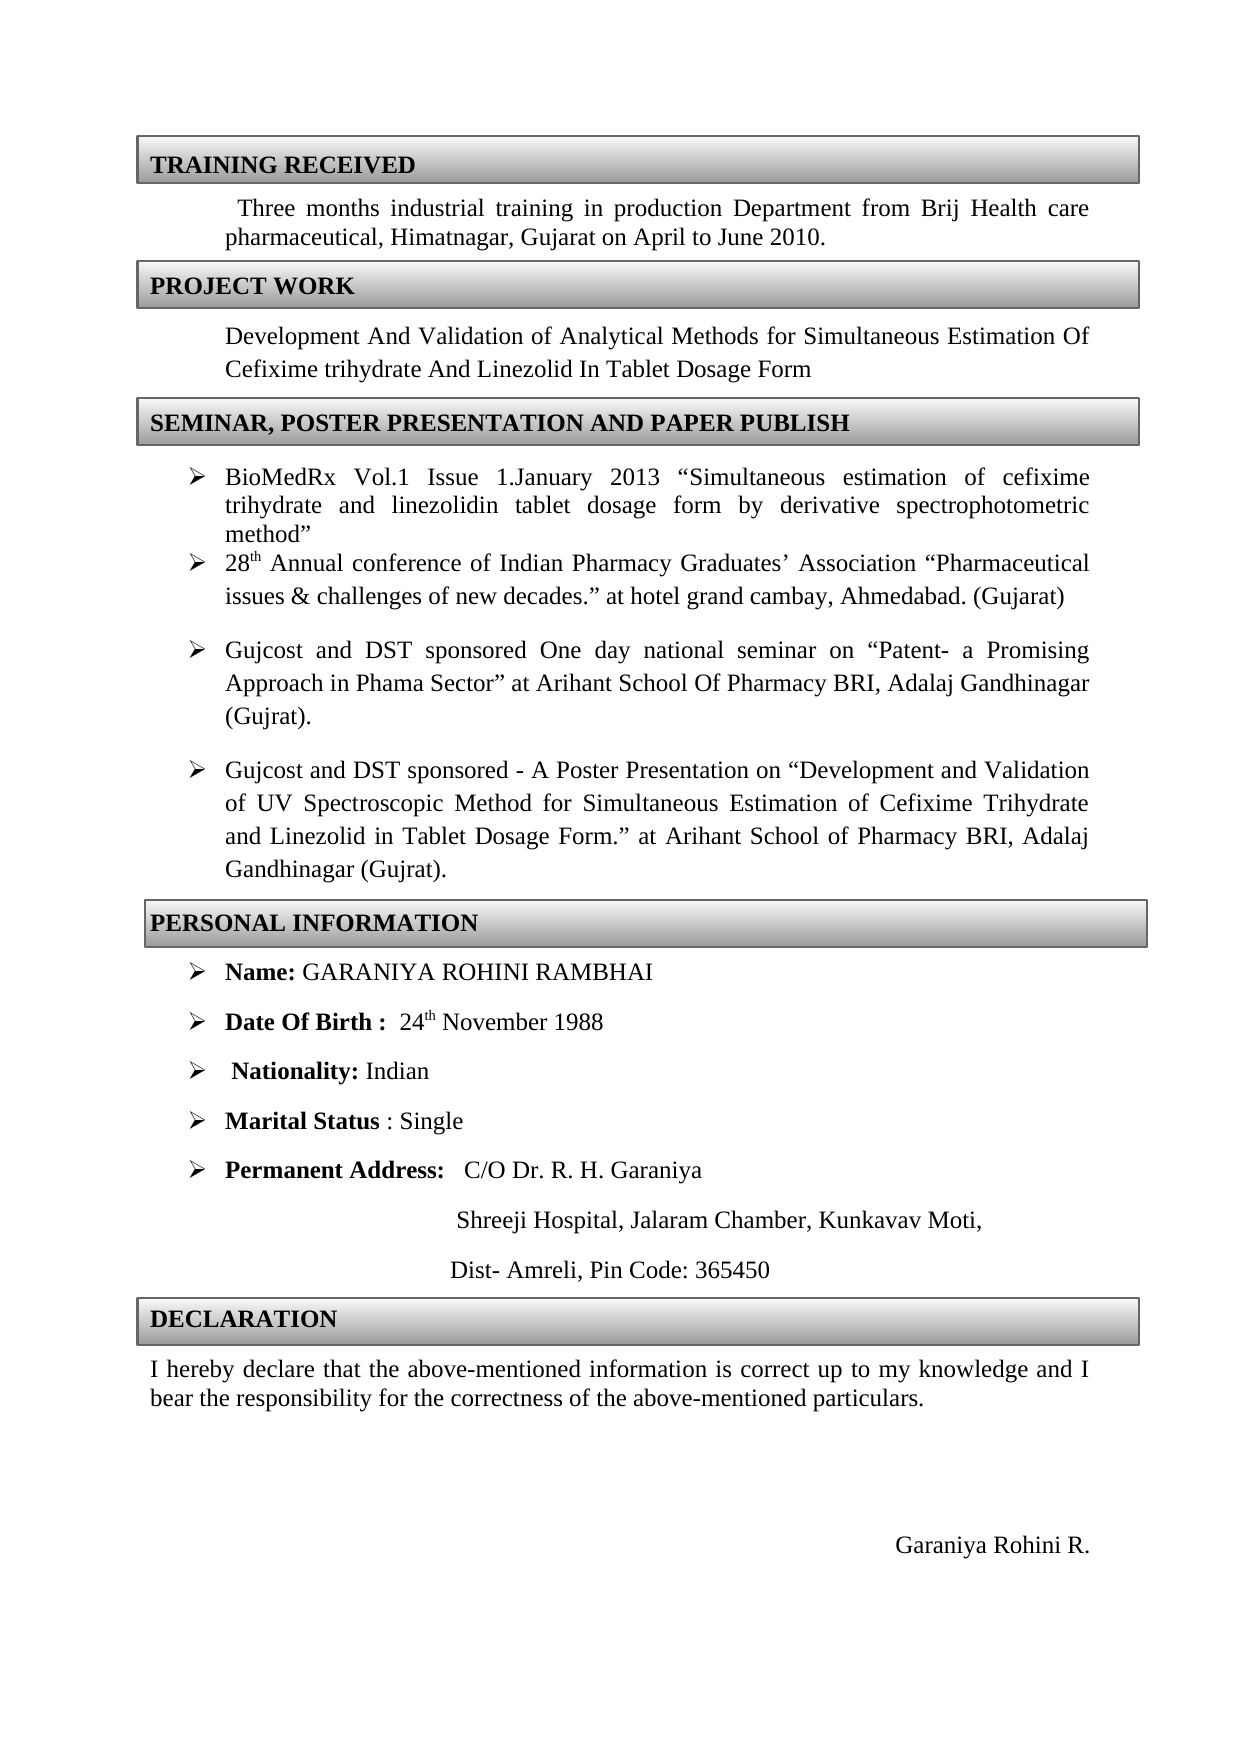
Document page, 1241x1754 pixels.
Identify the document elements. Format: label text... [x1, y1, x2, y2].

list Permanent Address: C/O Dr. R. H. Garaniya [187, 1156, 1090, 1184]
text SEMINAR, POSTER PRESENTATION AND PAPER PUBLISH [150, 408, 1090, 437]
text I hereby declare that the above-mentioned information is correct up to my knowledge and I bear the responsibility for the correctness of the above-mentioned particulars. [150, 1354, 1090, 1411]
text Garaniya Rohini R. [150, 1530, 1090, 1559]
list Gujcost and DST sponsored - A Poster Presentation on “Development and Validation of UV Spectroscopic Method for Simultaneous Estimation of Cefixime Trihydrate and Linezolid in Tablet Dosage Form.” at Arihant School of Pharmacy BRI, Adalaj Gandhinagar (Gujrat). [187, 755, 1090, 883]
list Gujcost and DST sponsored One day national seminar on “Patent- a Promising Approach in Phama Sector” at Arihant School Of Pharmacy BRI, Adalaj Gandhinagar (Gujrat). [187, 635, 1090, 730]
text PROJECT WORK [150, 271, 1090, 300]
list BioMedRx Vol.1 Issue 1.January 2013 “Simultaneous estimation of cefixime trihydrate and linezolidin tablet dosage form by derivative spectrophotometric method” [187, 462, 1090, 548]
text Dist- Amreli, Pin Code: 365450 [450, 1255, 1090, 1283]
text PERSONAL INFORMATION [150, 908, 1090, 936]
list Date Of Birth : 24th November 1988 [187, 1007, 1090, 1036]
list 28th Annual conference of Indian Pharmacy Graduates’ Association “Pharmaceutical issues & challenges of new decades.” at hotel grand cambay, Ahmedabad. (Gujarat) [187, 548, 1090, 610]
text Three months industrial training in production Department from Brij Health care pharmaceutical, Himatnagar, Gujarat on April to June 2010. [216, 193, 1090, 251]
text DECLARATION [150, 1304, 1090, 1333]
text TRAINING RECEIVED [150, 150, 1090, 179]
list Marital Status : Single [187, 1106, 1090, 1135]
list Name: GARANIYA ROHINI RAMBHAI [187, 957, 1090, 986]
list Nationality: Indian [187, 1056, 1090, 1085]
text Shreeji Hospital, Jalaram Chamber, Kunkavav Moti, [450, 1205, 1090, 1234]
text Development And Validation of Analytical Methods for Simultaneous Estimation Of Cefixime trihydrate And Linezolid In Tablet Dosage Form [225, 321, 1090, 383]
